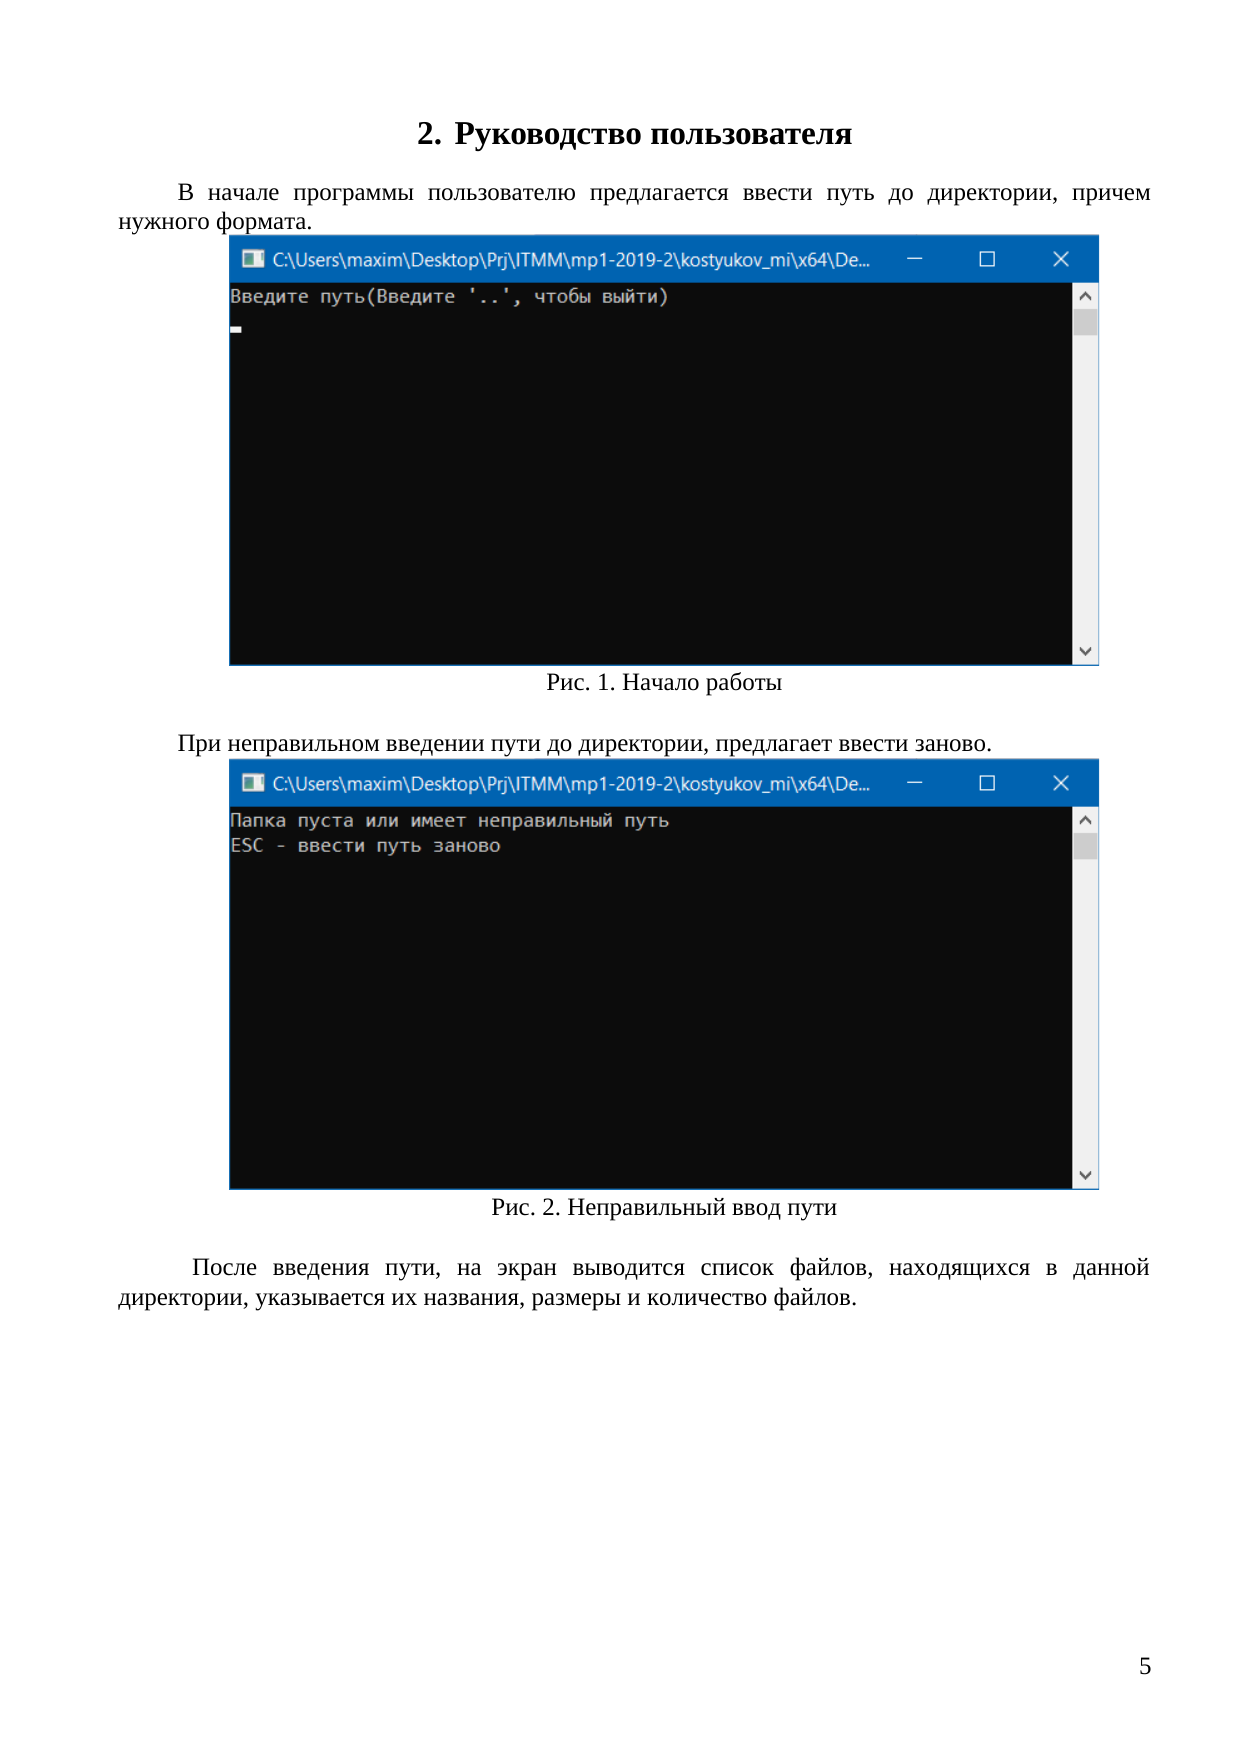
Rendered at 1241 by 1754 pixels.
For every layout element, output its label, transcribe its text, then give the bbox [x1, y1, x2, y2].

picture [229, 758, 1100, 1190]
picture [229, 234, 1100, 666]
text Рис. 2. Неправильный ввод пути [118, 1192, 1151, 1220]
text При неправильном введении пути до директории, предлагает ввести заново. [118, 728, 1151, 757]
subtitle Руководство пользователя [118, 114, 1152, 152]
text В начале программы пользователю предлагается ввести путь до директории, причем нужного формата. [118, 177, 1152, 234]
text Рис. 1. Начало работы [118, 667, 1151, 696]
text После введения пути, на экран выводится список файлов, находящихся в данной директории, указывается их названия, размеры и количество файлов. [118, 1252, 1151, 1311]
